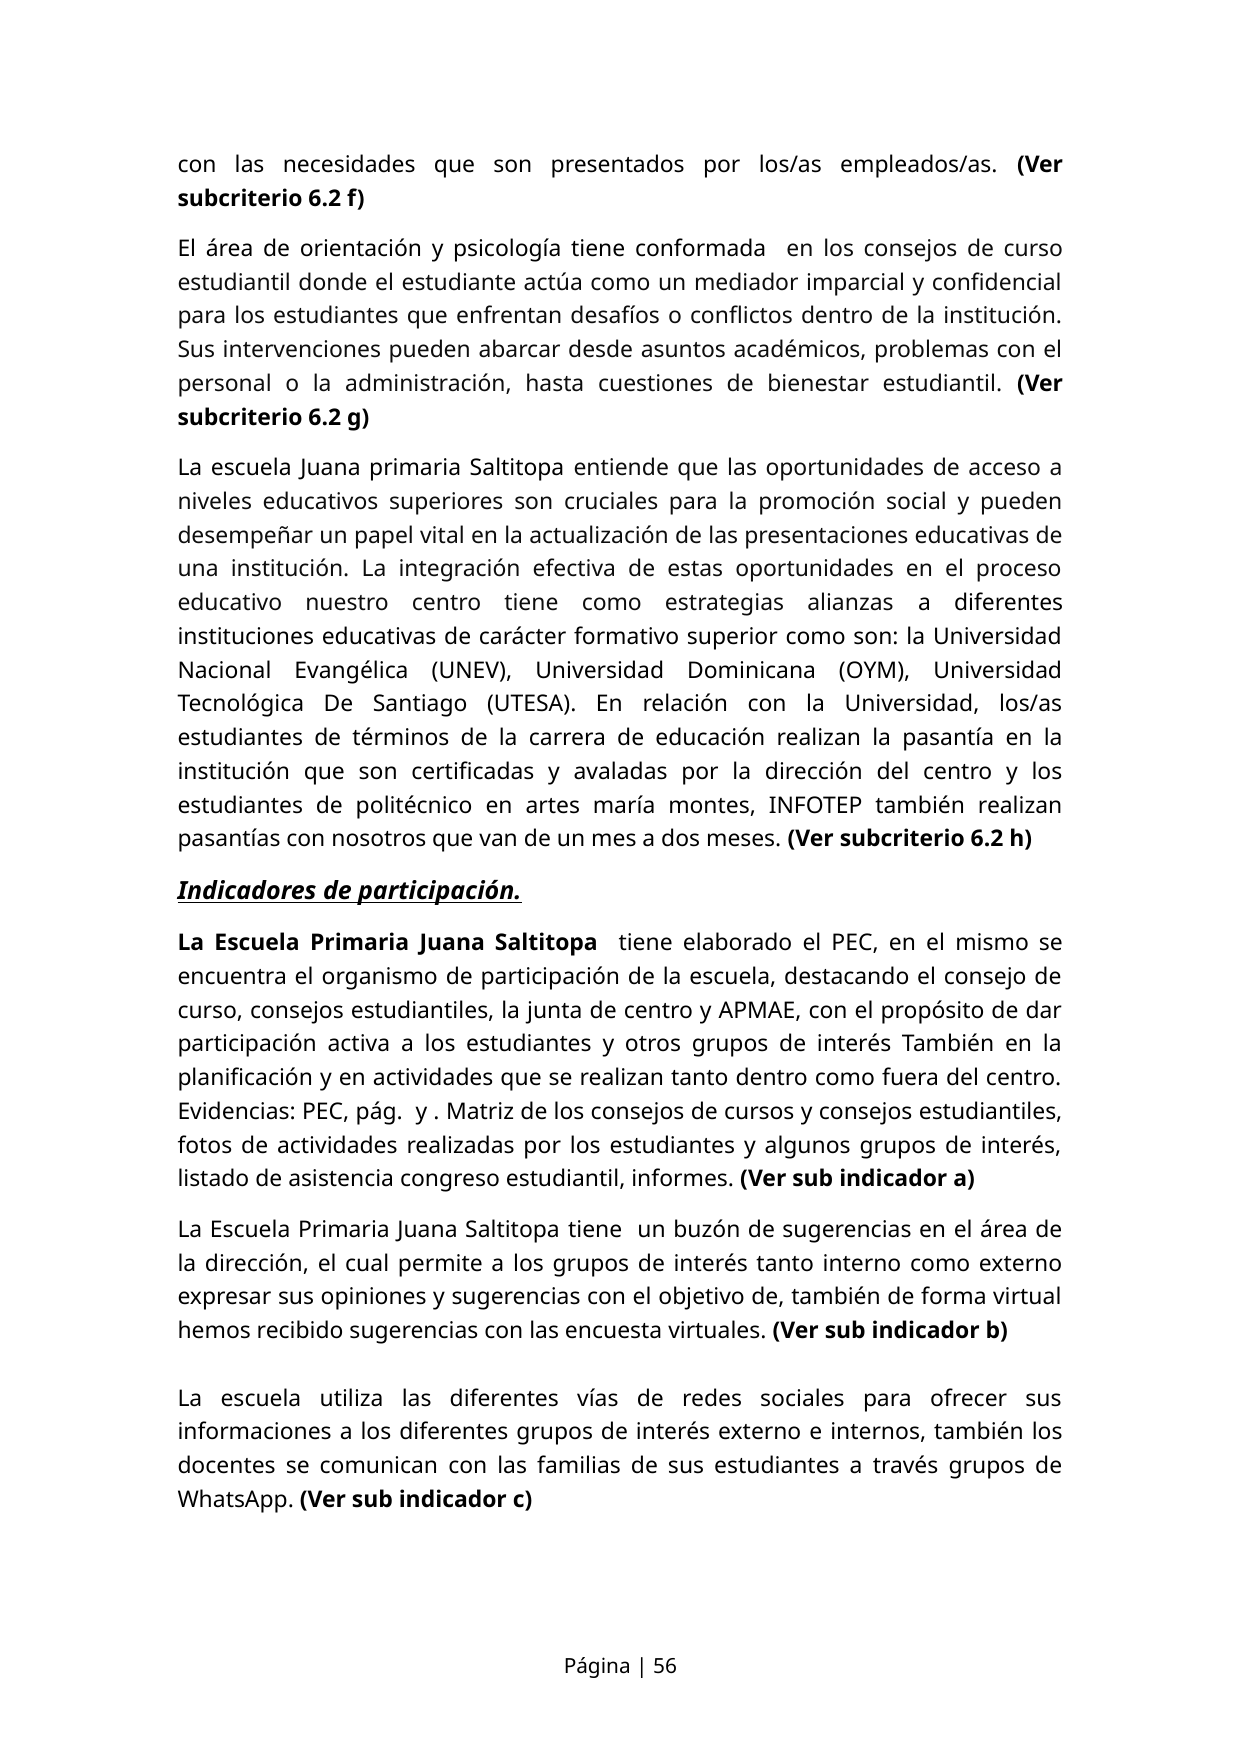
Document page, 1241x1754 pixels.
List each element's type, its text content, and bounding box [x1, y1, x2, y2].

text Indicadores de participación. [177, 873, 1063, 907]
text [177, 148, 1063, 213]
text La escuela Juana primaria Saltitopa entiende que las oportunidades de acceso a niveles educativos superiores son cruciales para la promoción social y pueden desempeñar un papel vital en la actualización de las presentaciones educativas de una institución. La integración efectiva de estas oportunidades en el proceso educativo nuestro centro tiene como estrategias alianzas a diferentes instituciones educativas de carácter formativo superior como son: la Universidad Nacional Evangélica (UNEV), Universidad Dominicana (OYM), Universidad Tecnológica De Santiago (UTESA). En relación con la Universidad, los/as estudiantes de términos de la carrera de educación realizan la pasantía en la institución que son certificadas y avaladas por la dirección del centro y los estudiantes de politécnico en artes maría montes, INFOTEP también realizan pasantías con nosotros que van de un mes a dos meses. (Ver subcriterio 6.2 h) [177, 583, 1063, 853]
text La Escuela Primaria Juana Saltitopa tiene un buzón de sugerencias en el área de la dirección, el cual permite a los grupos de interés tanto interno como externo expresar sus opiniones y sugerencias con el objetivo de, también de forma virtual hemos recibido sugerencias con las encuesta virtuales. (Ver sub indicador b) [177, 1213, 1063, 1345]
text La escuela utiliza las diferentes vías de redes sociales para ofrecer sus informaciones a los diferentes grupos de interés externo e internos, también los docentes se comunican con las familias de sus estudiantes a través grupos de WhatsApp. (Ver sub indicador c) [177, 1382, 1063, 1514]
text La Escuela Primaria Juana Saltitopa tiene elaborado el PEC, en el mismo se encuentra el organismo de participación de la escuela, destacando el consejo de curso, consejos estudiantiles, la junta de centro y APMAE, con el propósito de dar participación activa a los estudiantes y otros grupos de interés También en la planificación y en actividades que se realizan tanto dentro como fuera del centro. Evidencias: PEC, pág. y . Matriz de los consejos de cursos y consejos estudiantiles, fotos de actividades realizadas por los estudiantes y algunos grupos de interés, listado de asistencia congreso estudiantil, informes. (Ver sub indicador a) [177, 926, 1063, 1194]
text El área de orientación y psicología tiene conformada en los consejos de curso estudiantil donde el estudiante actúa como un mediador imparcial y confidencial para los estudiantes que enfrentan desafíos o conflictos dentro de la institución. Sus intervenciones pueden abarcar desde asuntos académicos, problemas con el personal o la administración, hasta cuestiones de bienestar estudiantil. (Ver subcriterio 6.2 g) [177, 232, 1063, 266]
text El área de orientación y psicología tiene conformada en los consejos de curso estudiantil donde el estudiante actúa como un mediador imparcial y confidencial para los estudiantes que enfrentan desafíos o conflictos dentro de la institución. Sus intervenciones pueden abarcar desde asuntos académicos, problemas con el personal o la administración, hasta cuestiones de bienestar estudiantil. (Ver subcriterio 6.2 g) [177, 364, 1063, 432]
